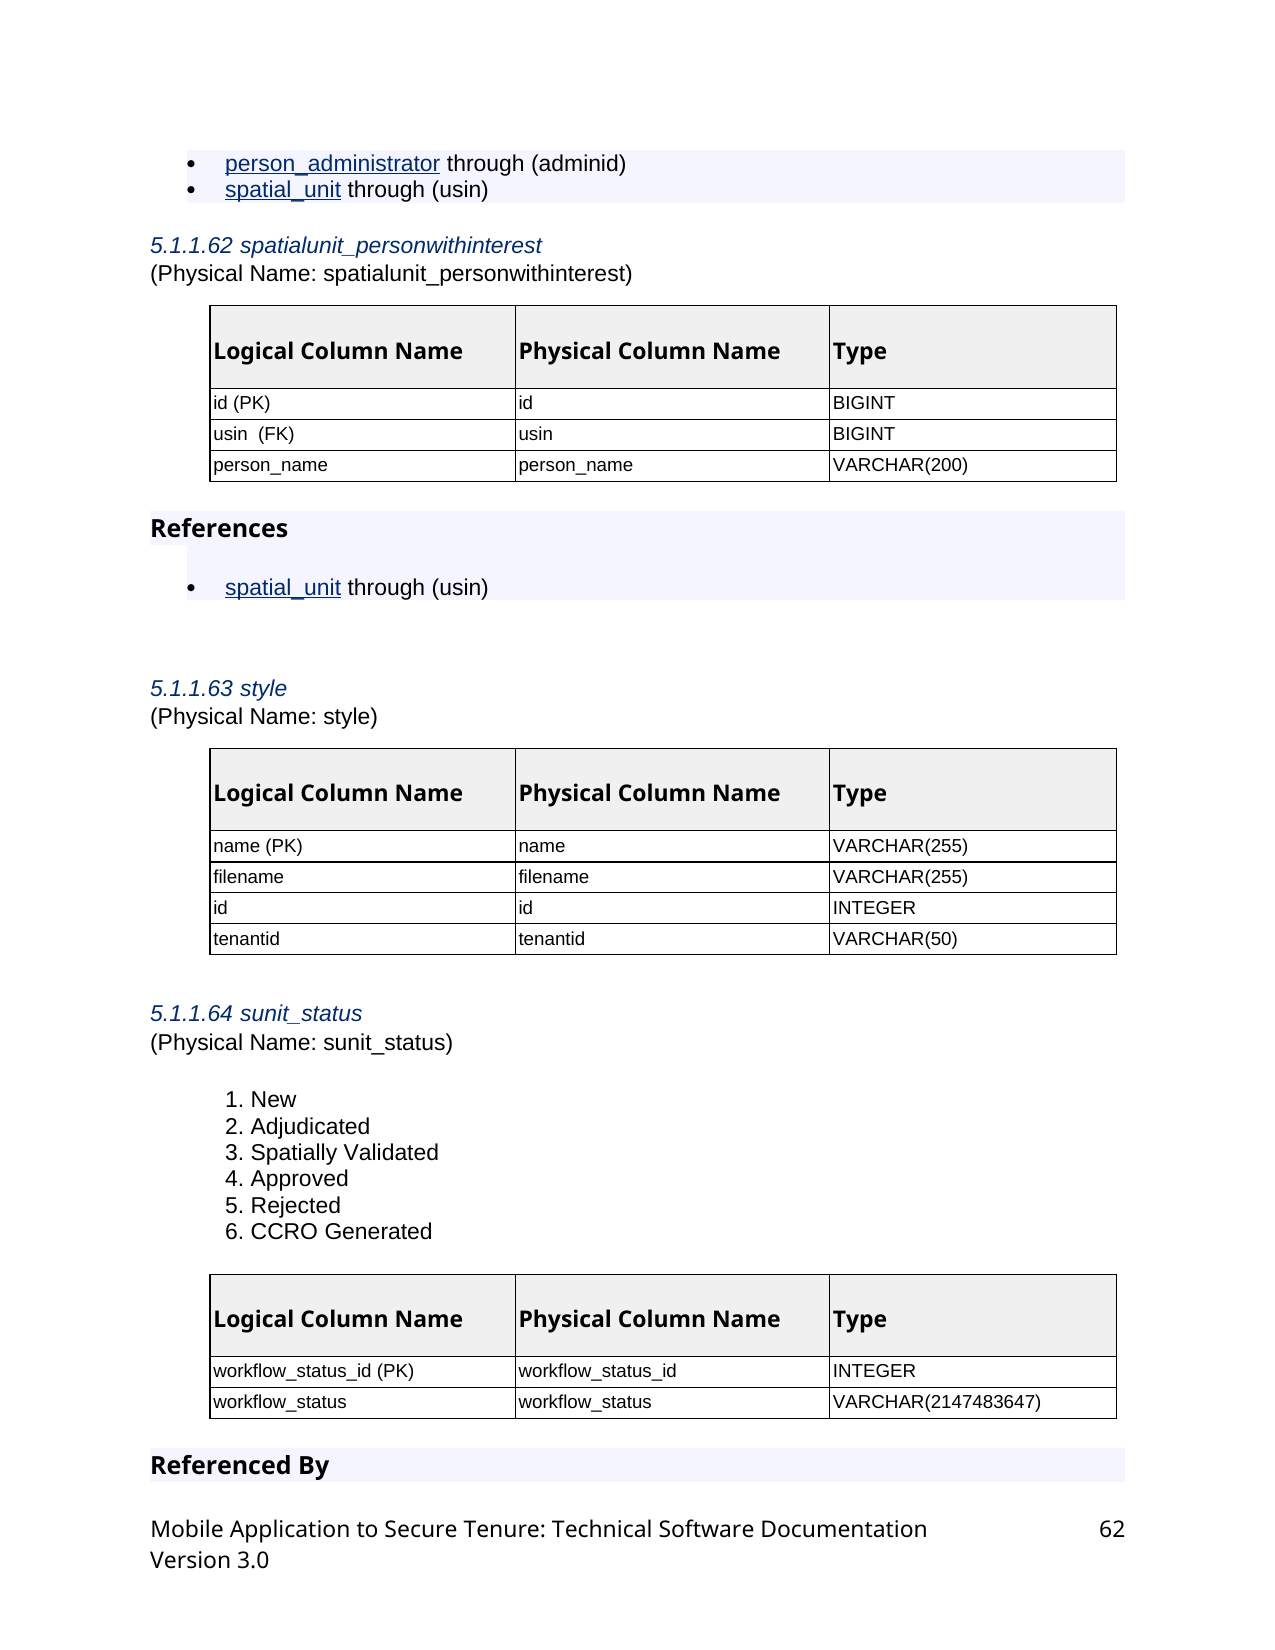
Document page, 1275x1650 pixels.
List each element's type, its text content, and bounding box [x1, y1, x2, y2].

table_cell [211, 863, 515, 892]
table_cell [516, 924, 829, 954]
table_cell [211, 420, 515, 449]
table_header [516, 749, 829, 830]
subtitle References [150, 511, 1125, 545]
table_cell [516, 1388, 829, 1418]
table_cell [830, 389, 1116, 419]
text 1. New 2. Adjudicated 3. Spatially Validated 4. Approved 5. Rejected 6. CCRO Generated [225, 1086, 1125, 1244]
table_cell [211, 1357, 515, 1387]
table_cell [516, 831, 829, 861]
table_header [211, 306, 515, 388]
subtitle spatialunit_personwithinterest [150, 232, 1125, 258]
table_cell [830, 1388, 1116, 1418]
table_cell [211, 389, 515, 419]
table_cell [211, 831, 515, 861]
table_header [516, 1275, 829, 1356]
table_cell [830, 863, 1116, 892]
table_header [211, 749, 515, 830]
list spatial_unit through (usin) [187, 574, 1125, 600]
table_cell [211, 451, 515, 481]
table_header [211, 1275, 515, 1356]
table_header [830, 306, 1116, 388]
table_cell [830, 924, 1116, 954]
list spatial_unit through (usin) [187, 176, 1125, 203]
list person_administrator through (adminid) [187, 150, 1125, 176]
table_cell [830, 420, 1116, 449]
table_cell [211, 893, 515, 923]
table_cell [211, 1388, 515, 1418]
text (Physical Name: spatialunit_personwithinterest) [150, 260, 1125, 287]
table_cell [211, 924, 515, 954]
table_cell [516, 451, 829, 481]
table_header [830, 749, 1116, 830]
text (Physical Name: sunit_status) [150, 1029, 1125, 1055]
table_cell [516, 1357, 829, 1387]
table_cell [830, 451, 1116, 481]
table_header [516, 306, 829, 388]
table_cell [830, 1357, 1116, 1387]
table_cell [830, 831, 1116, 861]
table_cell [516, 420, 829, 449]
subtitle sunit_status [150, 1000, 1125, 1027]
text (Physical Name: style) [150, 703, 1125, 729]
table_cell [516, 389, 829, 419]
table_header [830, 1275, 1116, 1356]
subtitle style [150, 674, 1125, 701]
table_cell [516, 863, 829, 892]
subtitle Referenced By [150, 1448, 1125, 1482]
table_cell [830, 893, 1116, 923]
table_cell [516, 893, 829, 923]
